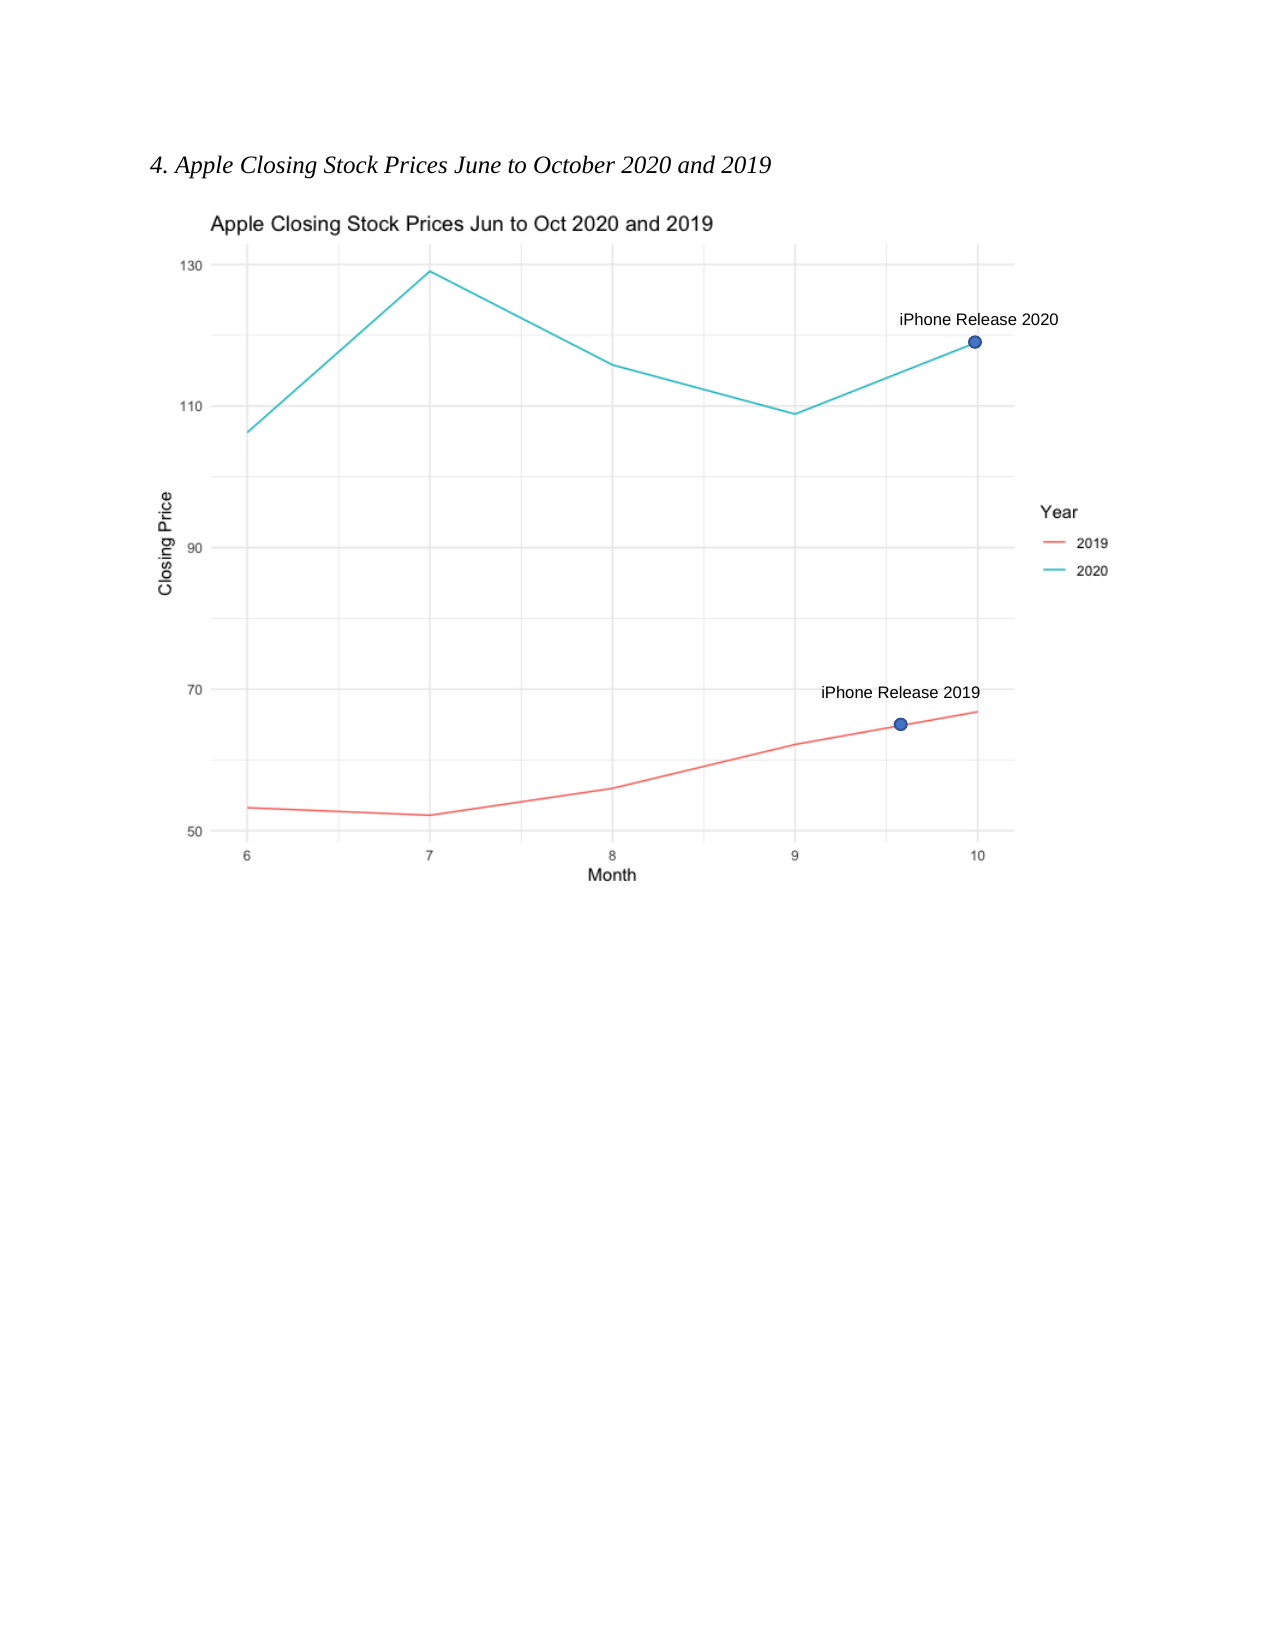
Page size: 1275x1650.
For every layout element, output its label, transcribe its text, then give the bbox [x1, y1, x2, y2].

picture [150, 207, 1125, 893]
text 4. Apple Closing Stock Prices June to October 2020 and 2019 [150, 150, 1125, 179]
